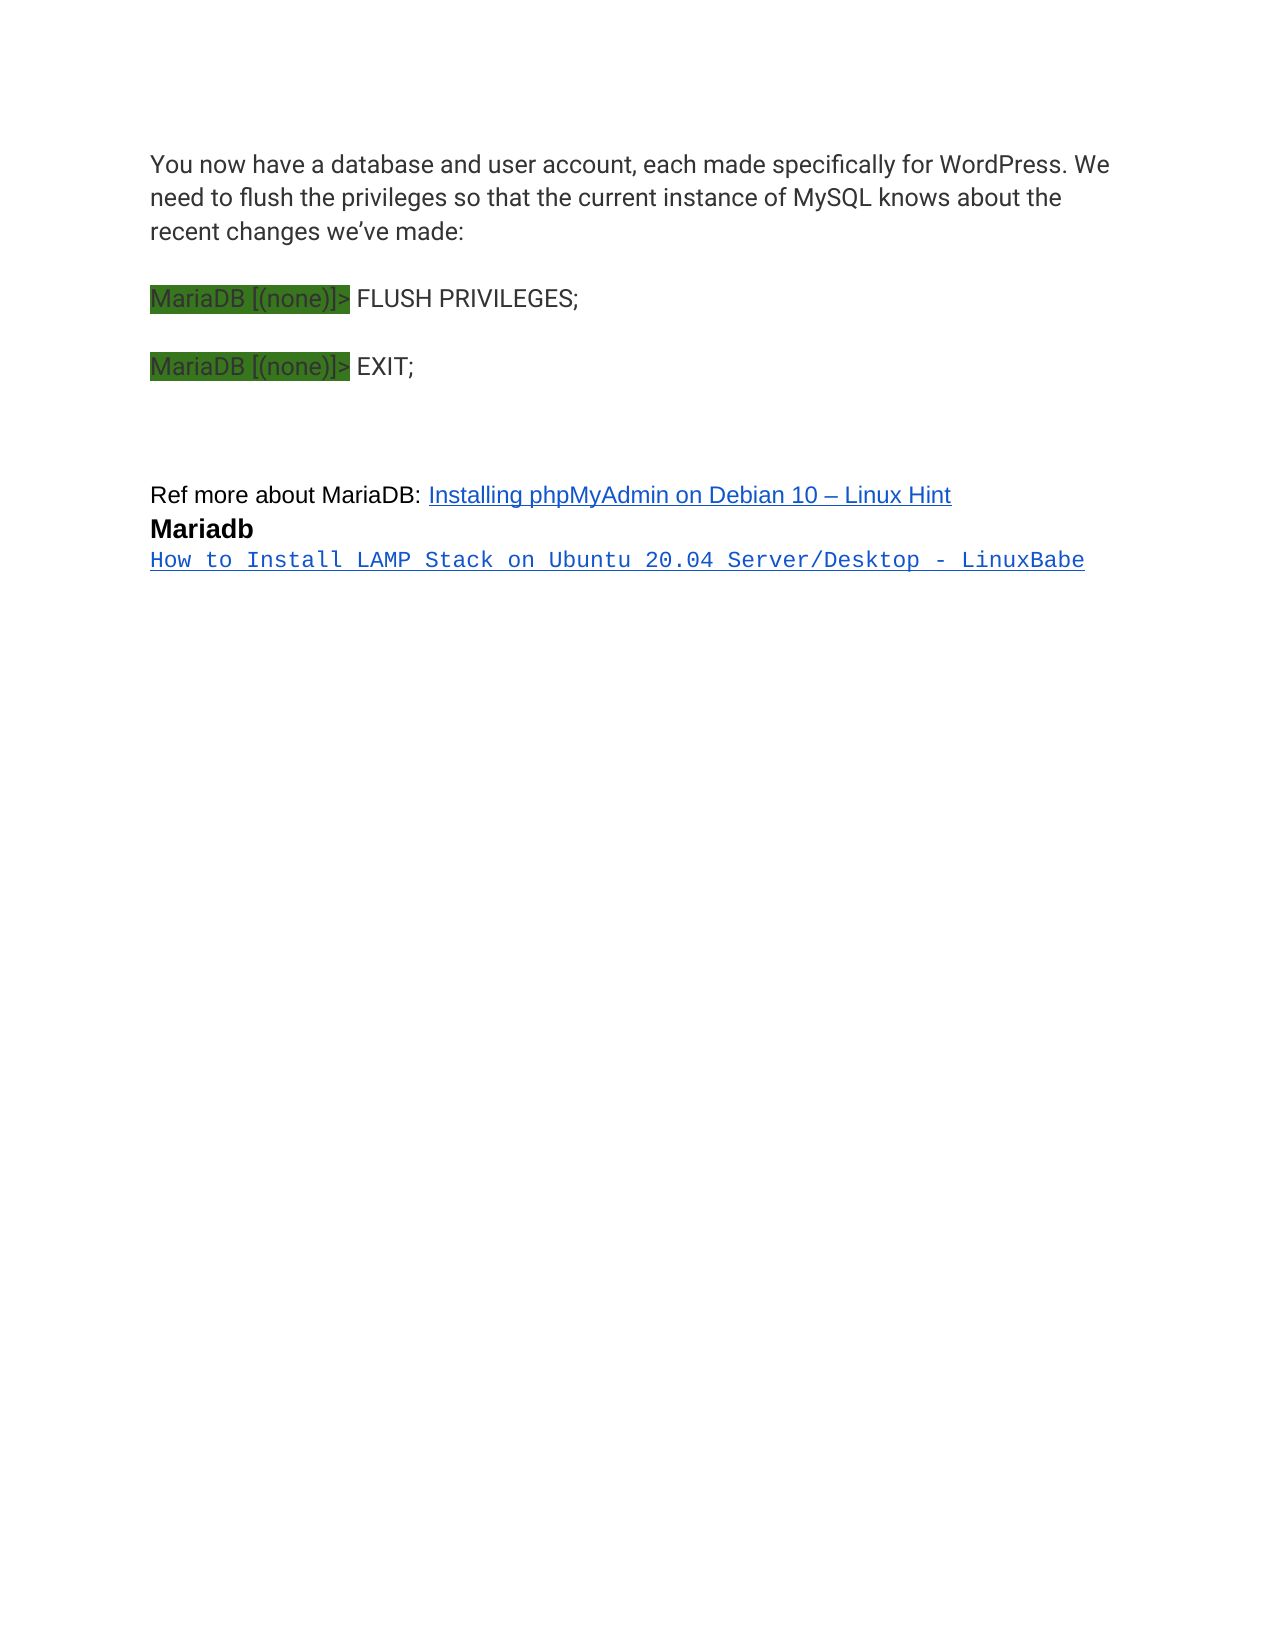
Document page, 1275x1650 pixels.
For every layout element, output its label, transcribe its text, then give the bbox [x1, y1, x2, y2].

text You now have a database and user account, each made specifically for WordPress. We need to flush the privileges so that the current instance of MySQL knows about the recent changes we’ve made: [150, 150, 1125, 247]
text MariaDB [(none)]> FLUSH PRIVILEGES; [150, 284, 1125, 314]
text Ref more about MariaDB: Installing phpMyAdmin on Debian 10 – Linux Hint [150, 481, 1125, 509]
text MariaDB [(none)]> EXIT; [350, 352, 1125, 381]
text How to Install LAMP Stack on Ubuntu 20.04 Server/Desktop - LinuxBabe [150, 549, 1125, 575]
text Mariadb [150, 513, 1125, 544]
